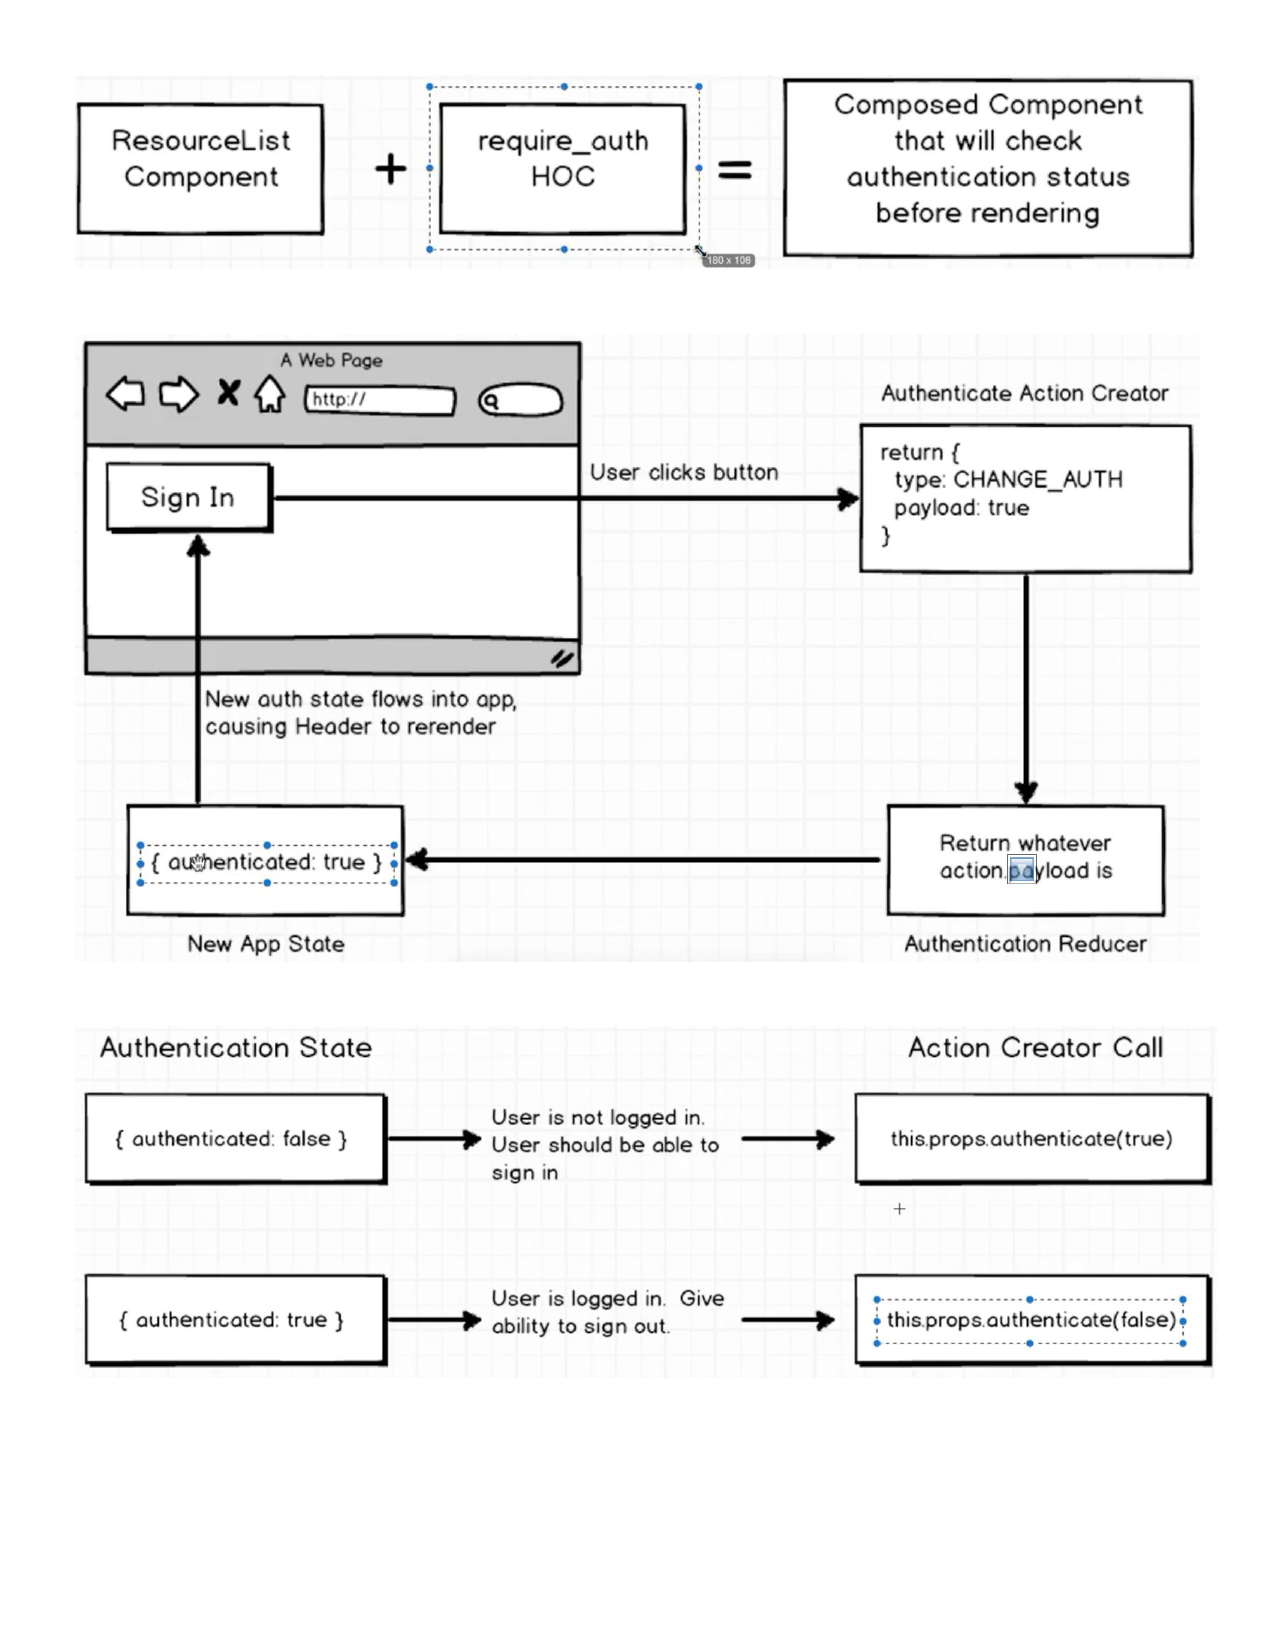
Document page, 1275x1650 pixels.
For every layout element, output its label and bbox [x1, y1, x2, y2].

picture [75, 1026, 1218, 1378]
picture [75, 334, 1200, 962]
picture [75, 75, 1200, 269]
